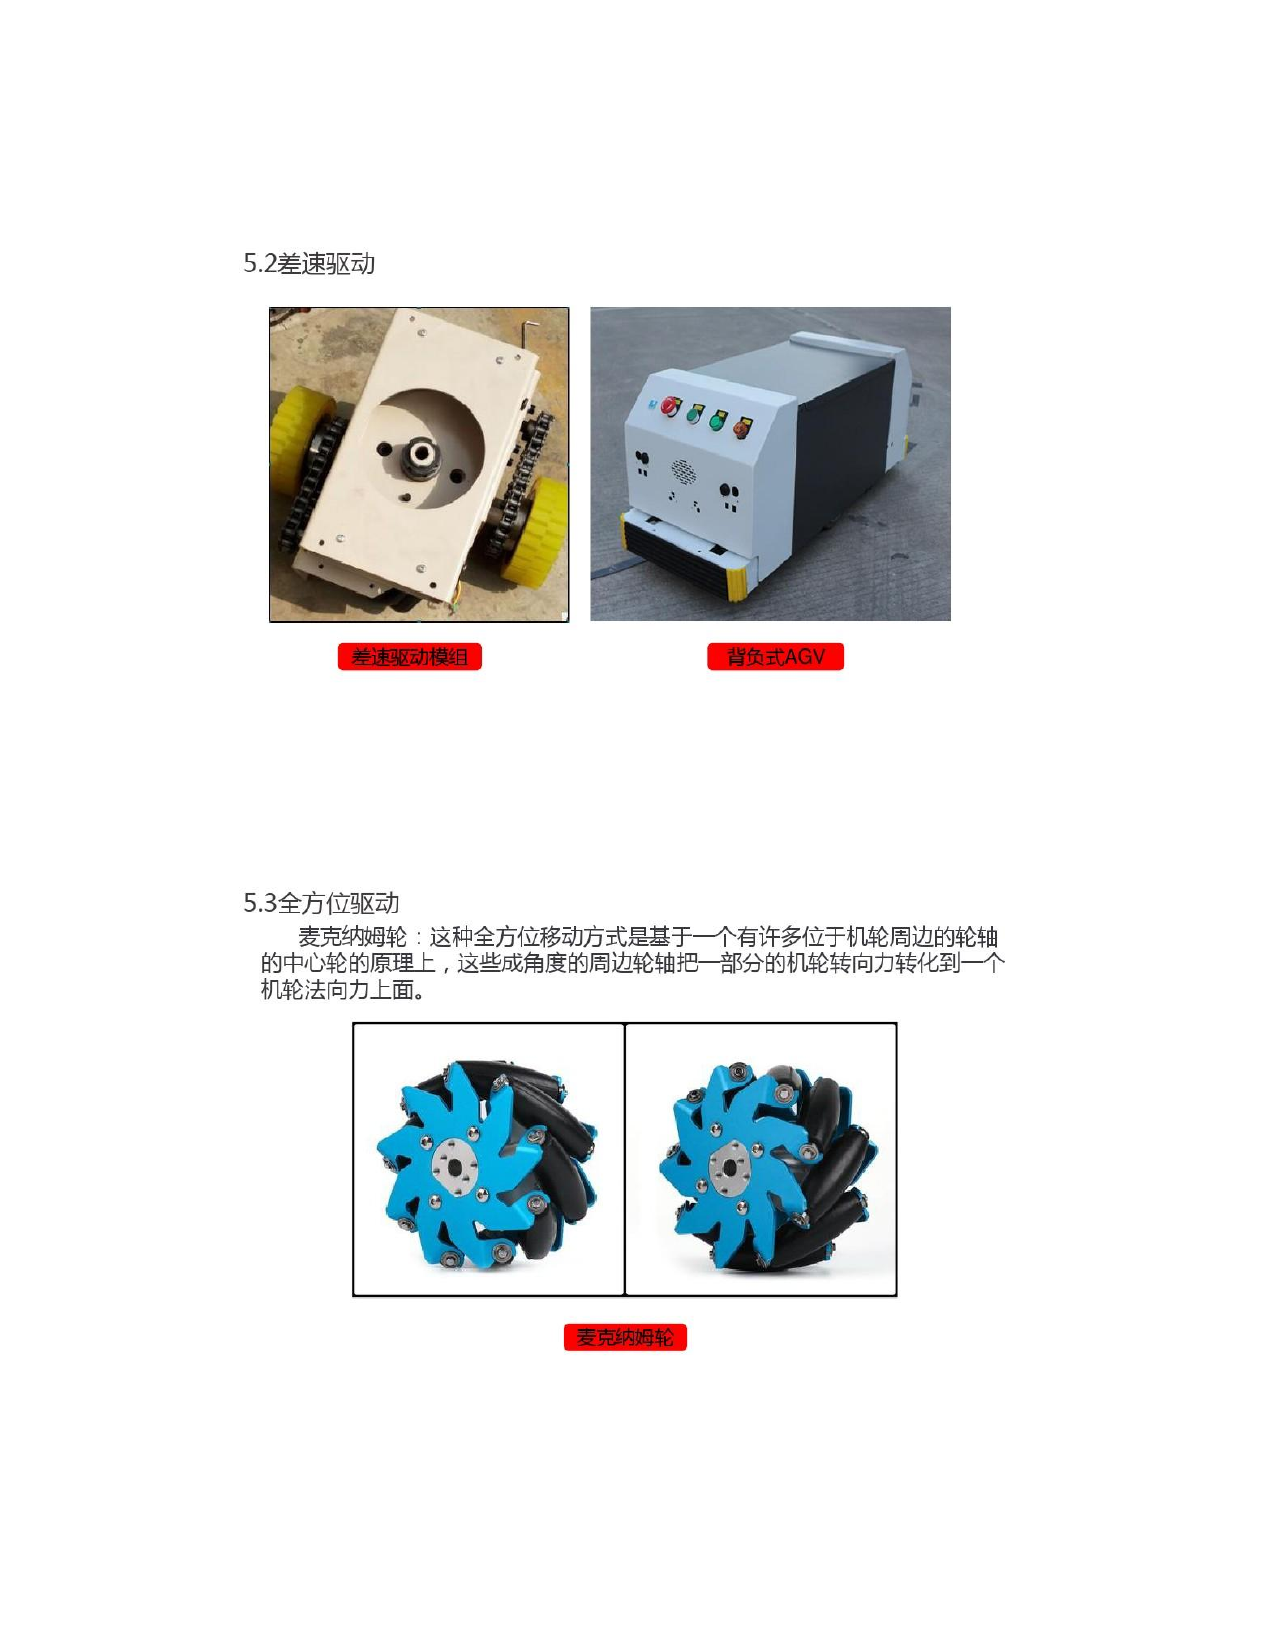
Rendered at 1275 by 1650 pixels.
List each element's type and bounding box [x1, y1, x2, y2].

picture [187, 150, 1063, 807]
picture [187, 810, 1063, 1467]
